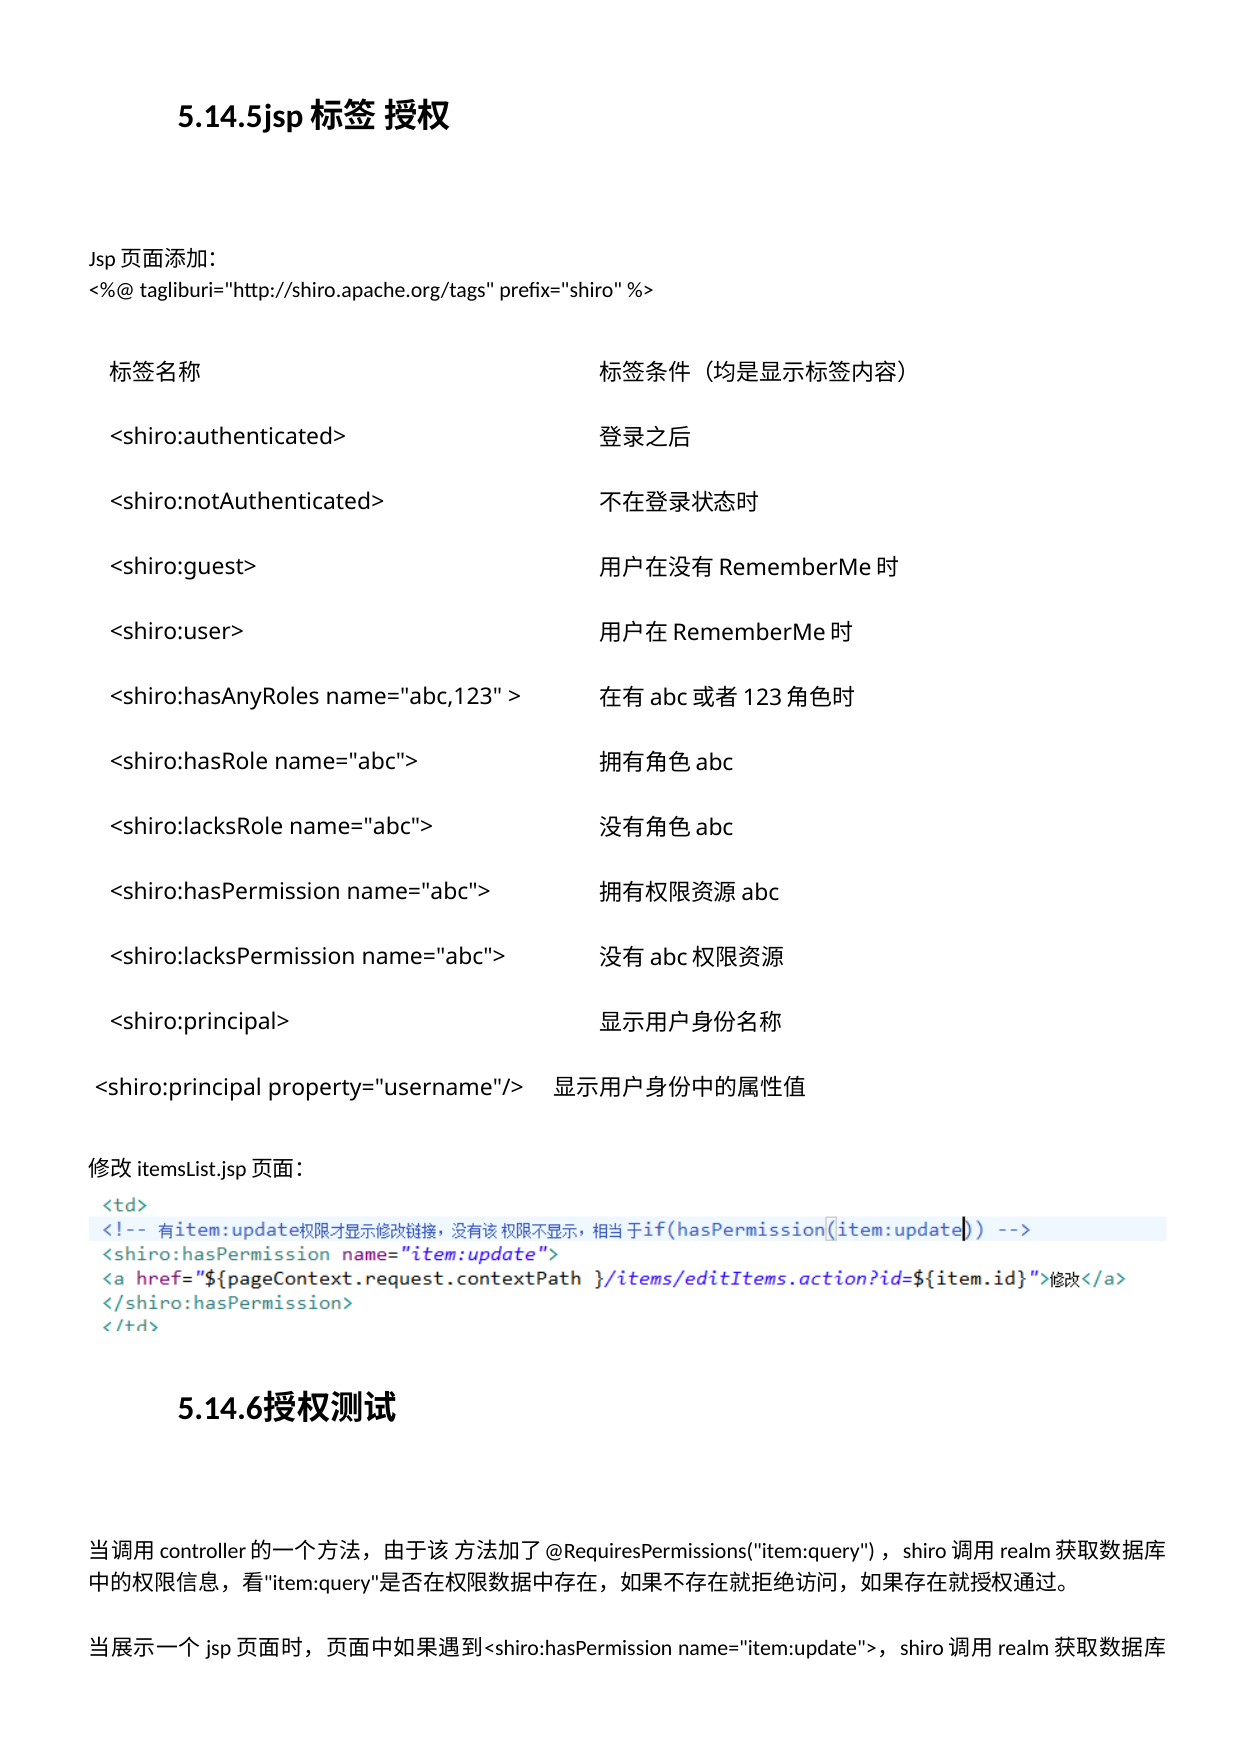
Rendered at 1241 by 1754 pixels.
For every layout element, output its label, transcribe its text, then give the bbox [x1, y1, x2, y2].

table_cell <shiro:hasAnyRoles name="abc,123" > [98, 663, 588, 728]
subtitle jsp标签 授权 [177, 81, 1167, 146]
table_cell 登录之后 [588, 403, 1098, 468]
table_header 标签条件（均是显示标签内容） [588, 338, 1098, 403]
table_cell 用户在RememberMe时 [588, 598, 1098, 663]
table_header 标签名称 [98, 338, 588, 403]
table_cell <shiro:notAuthenticated> [98, 468, 588, 533]
text 当调用controller的一个方法，由于该 方法加了@RequiresPermissions("item:query") ，shiro调用realm获取数据库中的权限信息，看"item:query"是否在权限数据中存在，如果不存在就拒绝访问，如果存在就授权通过。 [89, 1532, 1167, 1597]
table_cell 拥有角色abc [588, 728, 1098, 793]
table_cell 显示用户身份名称 [588, 988, 1098, 1053]
table_cell 拥有权限资源abc [588, 858, 1098, 923]
text 修改itemsList.jsp页面： [89, 1150, 1167, 1182]
table_cell <shiro:principal> [98, 988, 588, 1053]
picture [88, 1182, 1167, 1331]
table_cell <shiro:lacksRole name="abc"> [98, 793, 588, 858]
table_cell <shiro:hasRole name="abc"> [98, 728, 588, 793]
text Jsp页面添加： [89, 240, 1167, 273]
table_cell <shiro:user> [98, 598, 588, 663]
table_cell 在有abc或者123角色时 [588, 663, 1098, 728]
table_cell 没有abc权限资源 [588, 923, 1098, 988]
table_cell 没有角色abc [588, 793, 1098, 858]
table_cell <shiro:lacksPermission name="abc"> [98, 923, 588, 988]
text <shiro:principal property="username"/> 显示用户身份中的属性值 [89, 1053, 1167, 1118]
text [89, 1630, 1167, 1662]
subtitle 授权测试 [177, 1372, 1167, 1437]
table_cell <shiro:guest> [98, 533, 588, 598]
text <%@ tagliburi="http://shiro.apache.org/tags" prefix="shiro" %> [89, 273, 1167, 305]
table_cell <shiro:authenticated> [98, 403, 588, 468]
table_cell <shiro:hasPermission name="abc"> [98, 858, 588, 923]
table_cell 不在登录状态时 [588, 468, 1098, 533]
table_cell 用户在没有RememberMe时 [588, 533, 1098, 598]
